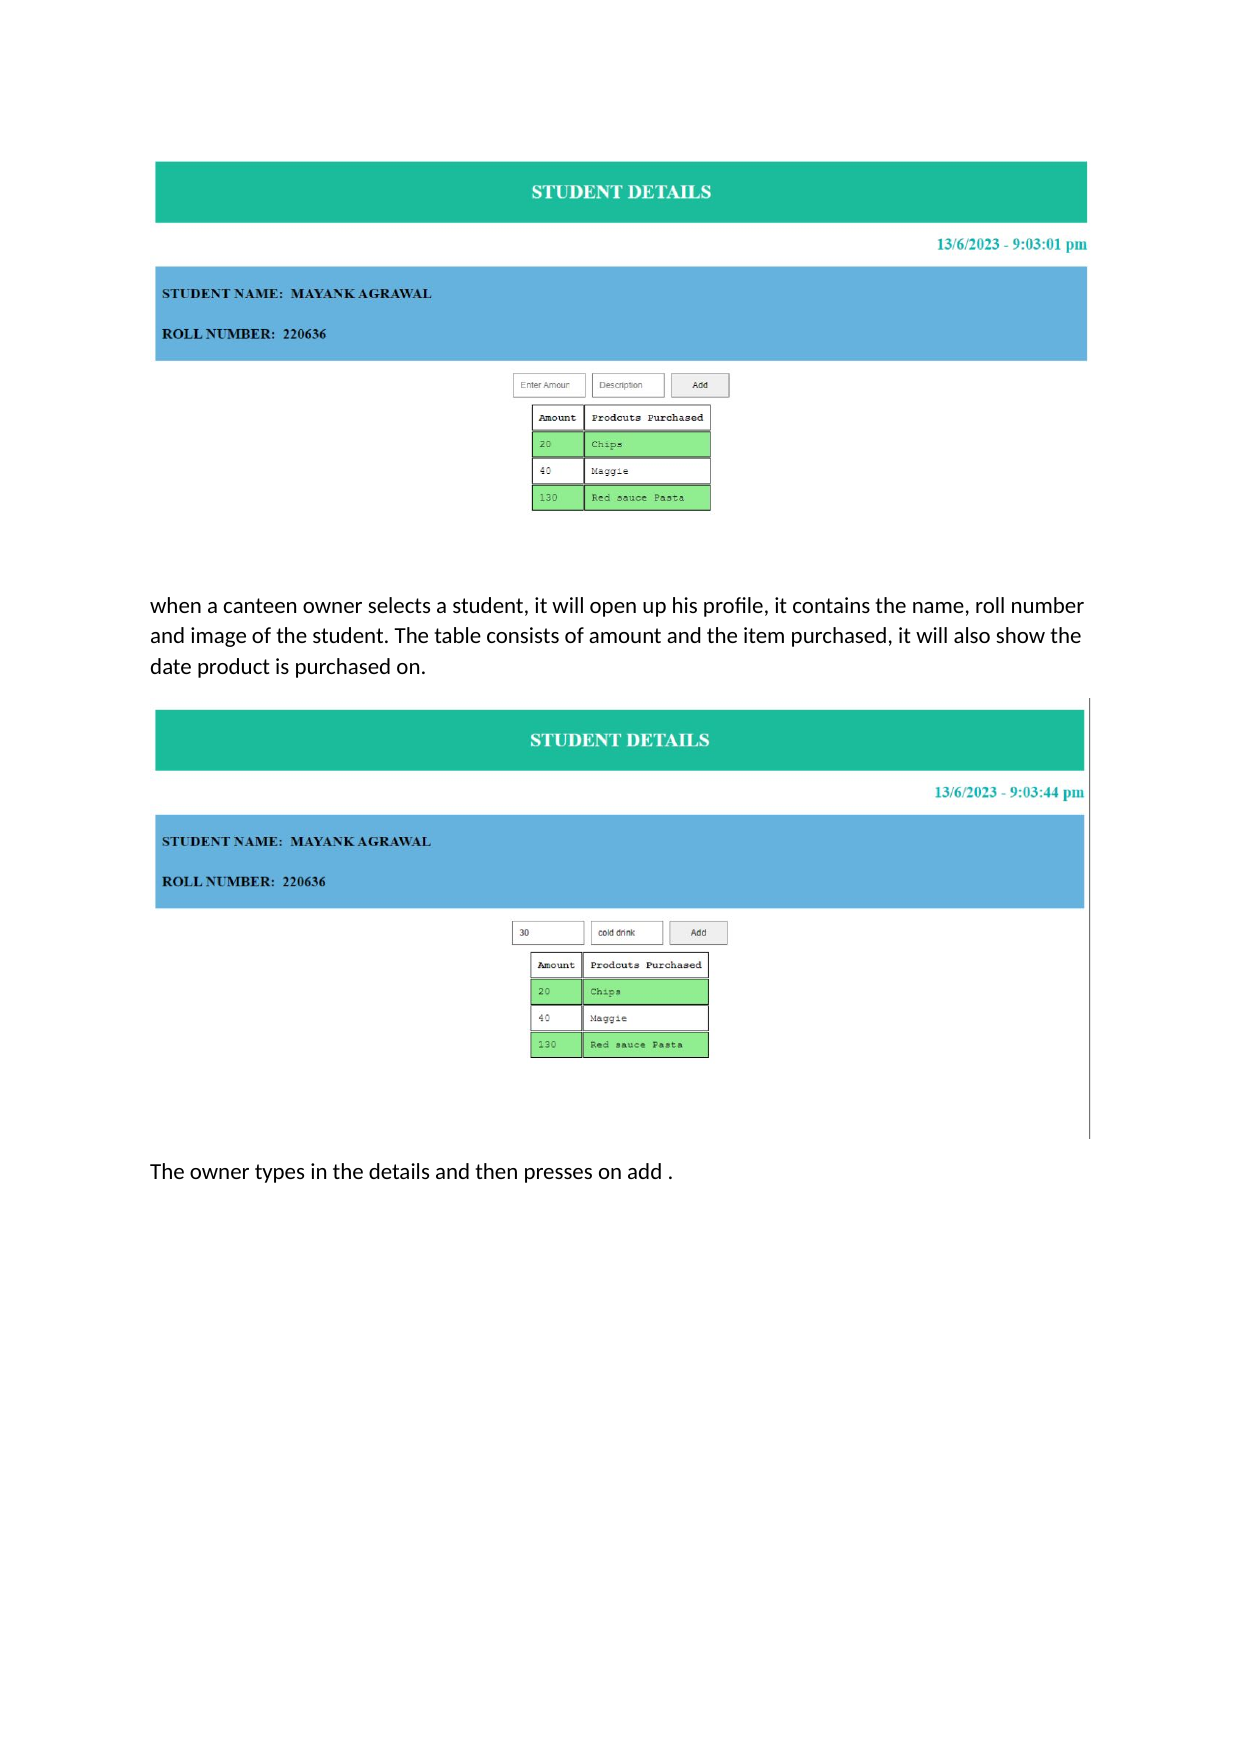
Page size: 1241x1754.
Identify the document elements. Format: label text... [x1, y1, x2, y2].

picture [150, 698, 1091, 1139]
picture [150, 150, 1091, 590]
text when a canteen owner selects a student, it will open up his profile, it contains the name, roll number and image of the student. The table consists of amount and the item purchased, it will also show the date product is purchased on. [150, 590, 1090, 680]
text The owner types in the details and then presses on add . [150, 1157, 1090, 1186]
